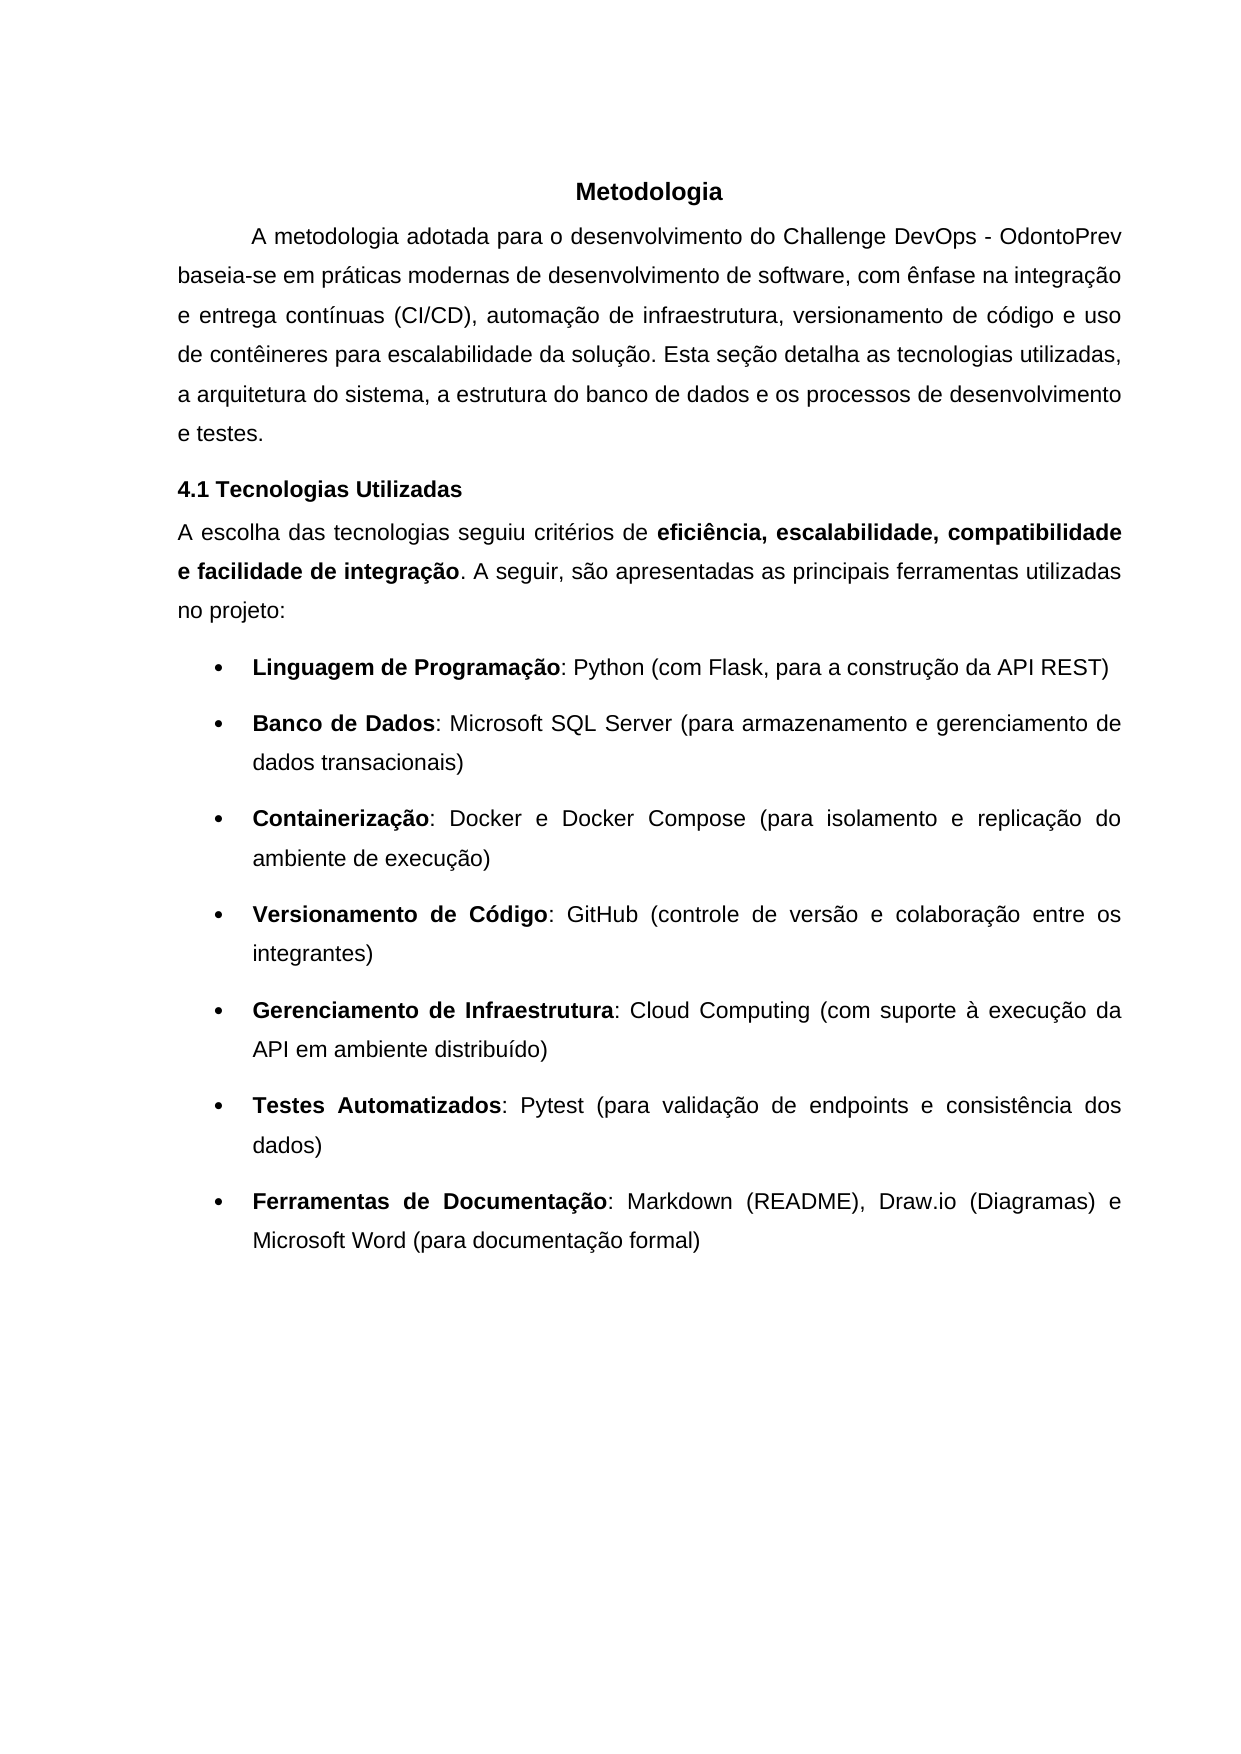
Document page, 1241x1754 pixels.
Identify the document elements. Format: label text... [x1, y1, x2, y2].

list Banco de Dados: Microsoft SQL Server (para armazenamento e gerenciamento de dados transacionais) [215, 710, 1122, 776]
subtitle Metodologia [183, 177, 1115, 206]
text A escolha das tecnologias seguiu critérios de eficiência, escalabilidade, compatibilidade e facilidade de integração. A seguir, são apresentadas as principais ferramentas utilizadas no projeto: [177, 518, 1122, 624]
list Testes Automatizados: Pytest (para validação de endpoints e consistência dos dados) [215, 1092, 1122, 1158]
list Ferramentas de Documentação: Markdown (README), Draw.io (Diagramas) e Microsoft Word (para documentação formal) [215, 1188, 1122, 1254]
list Linguagem de Programação: Python (com Flask, para a construção da API REST) [215, 653, 1122, 680]
list Gerenciamento de Infraestrutura: Cloud Computing (com suporte à execução da API em ambiente distribuído) [215, 997, 1122, 1062]
list Containerização: Docker e Docker Compose (para isolamento e replicação do ambiente de execução) [215, 805, 1122, 871]
list Versionamento de Código: GitHub (controle de versão e colaboração entre os integrantes) [215, 901, 1122, 967]
text A metodologia adotada para o desenvolvimento do Challenge DevOps - OdontoPrev baseia-se em práticas modernas de desenvolvimento de software, com ênfase na integração e entrega contínuas (CI/CD), automação de infraestrutura, versionamento de código e uso de contêineres para escalabilidade da solução. Esta seção detalha as tecnologias utilizadas, a arquitetura do sistema, a estrutura do banco de dados e os processos de desenvolvimento e testes. [177, 223, 1122, 447]
subtitle 4.1 Tecnologias Utilizadas [177, 476, 1122, 503]
